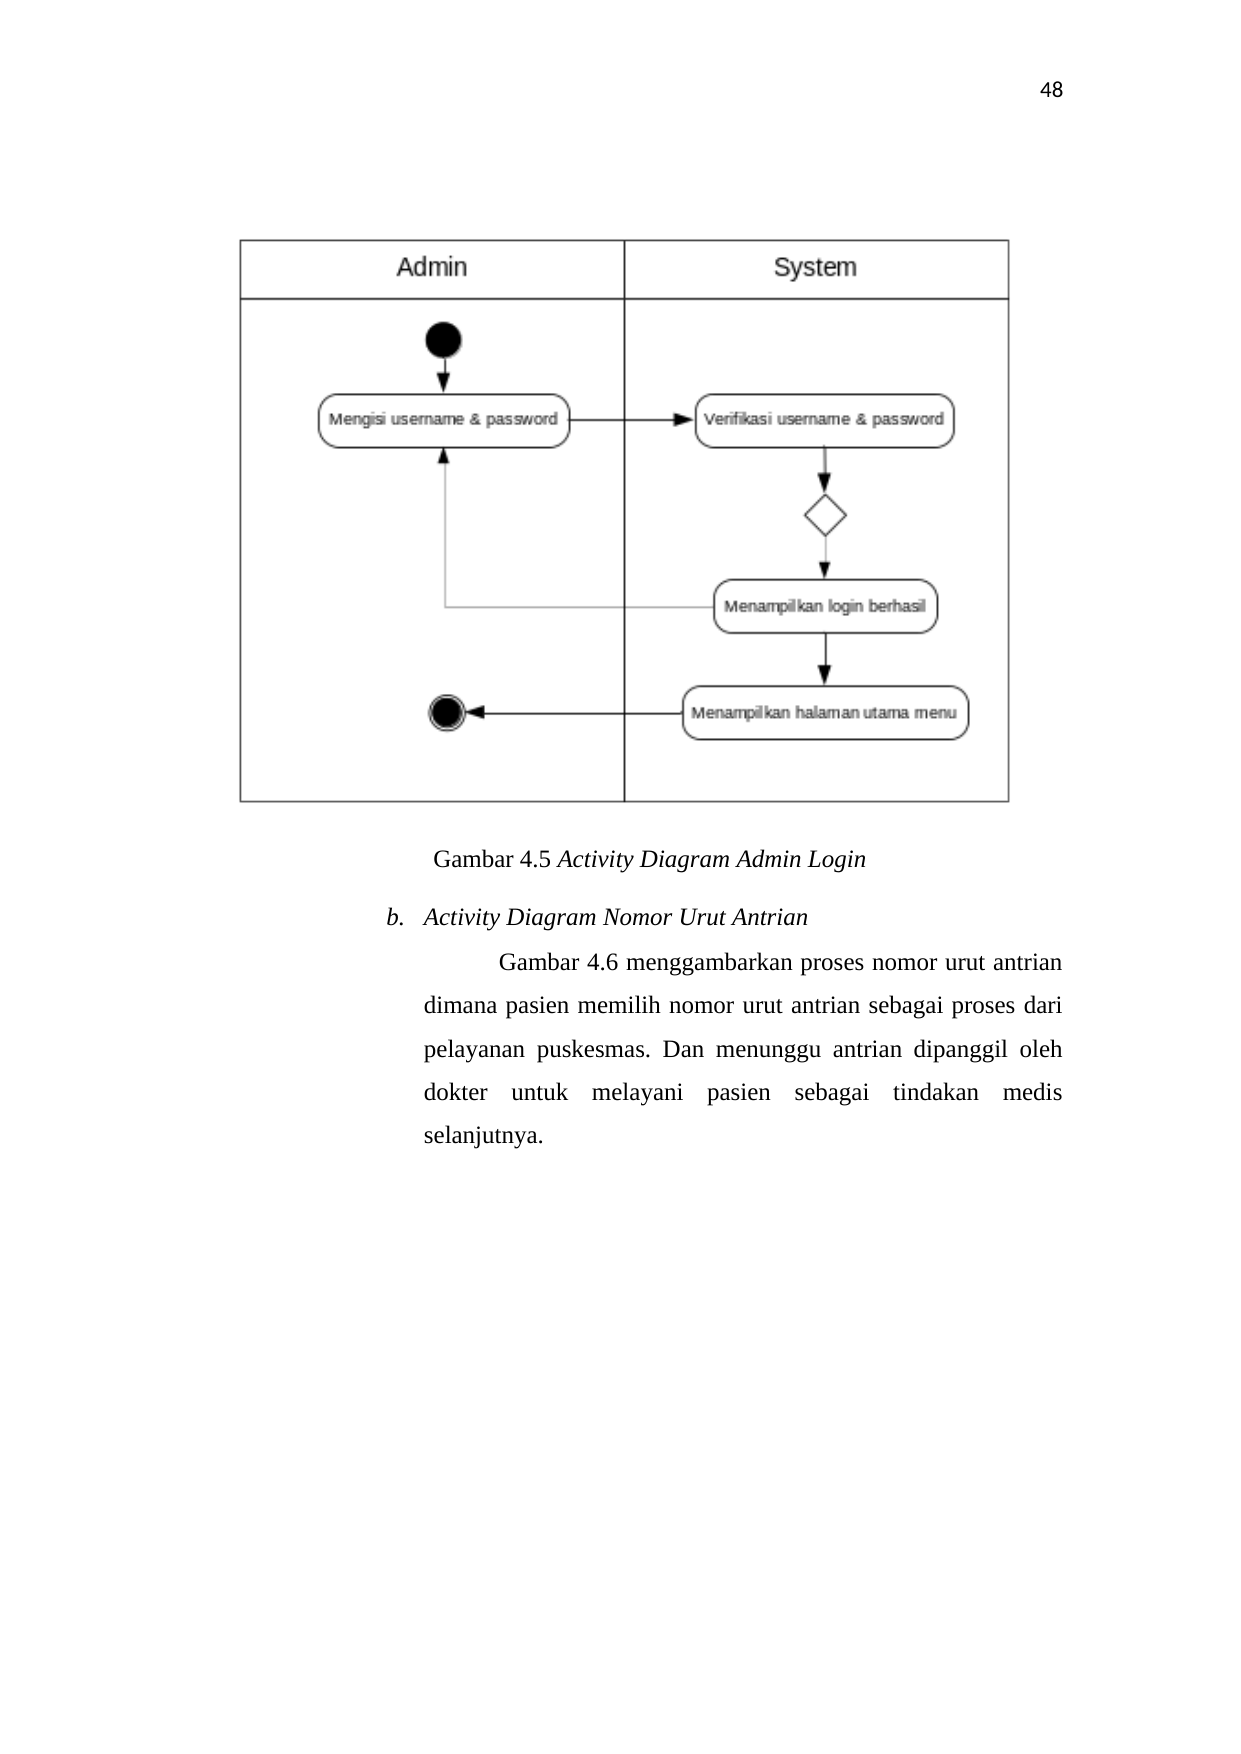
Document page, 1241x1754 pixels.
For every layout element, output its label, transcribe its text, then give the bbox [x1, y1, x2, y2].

text Gambar 4.6 menggambarkan proses nomor urut antrian dimana pasien memilih nomor urut antrian sebagai proses dari pelayanan puskesmas. Dan menunggu antrian dipanggil oleh dokter untuk melayani pasien sebagai tindakan medis selanjutnya. [424, 947, 1063, 1149]
text Gambar 4.5 Activity Diagram Admin Login [236, 844, 1063, 873]
list Activity Diagram Nomor Urut Antrian [386, 902, 1063, 931]
